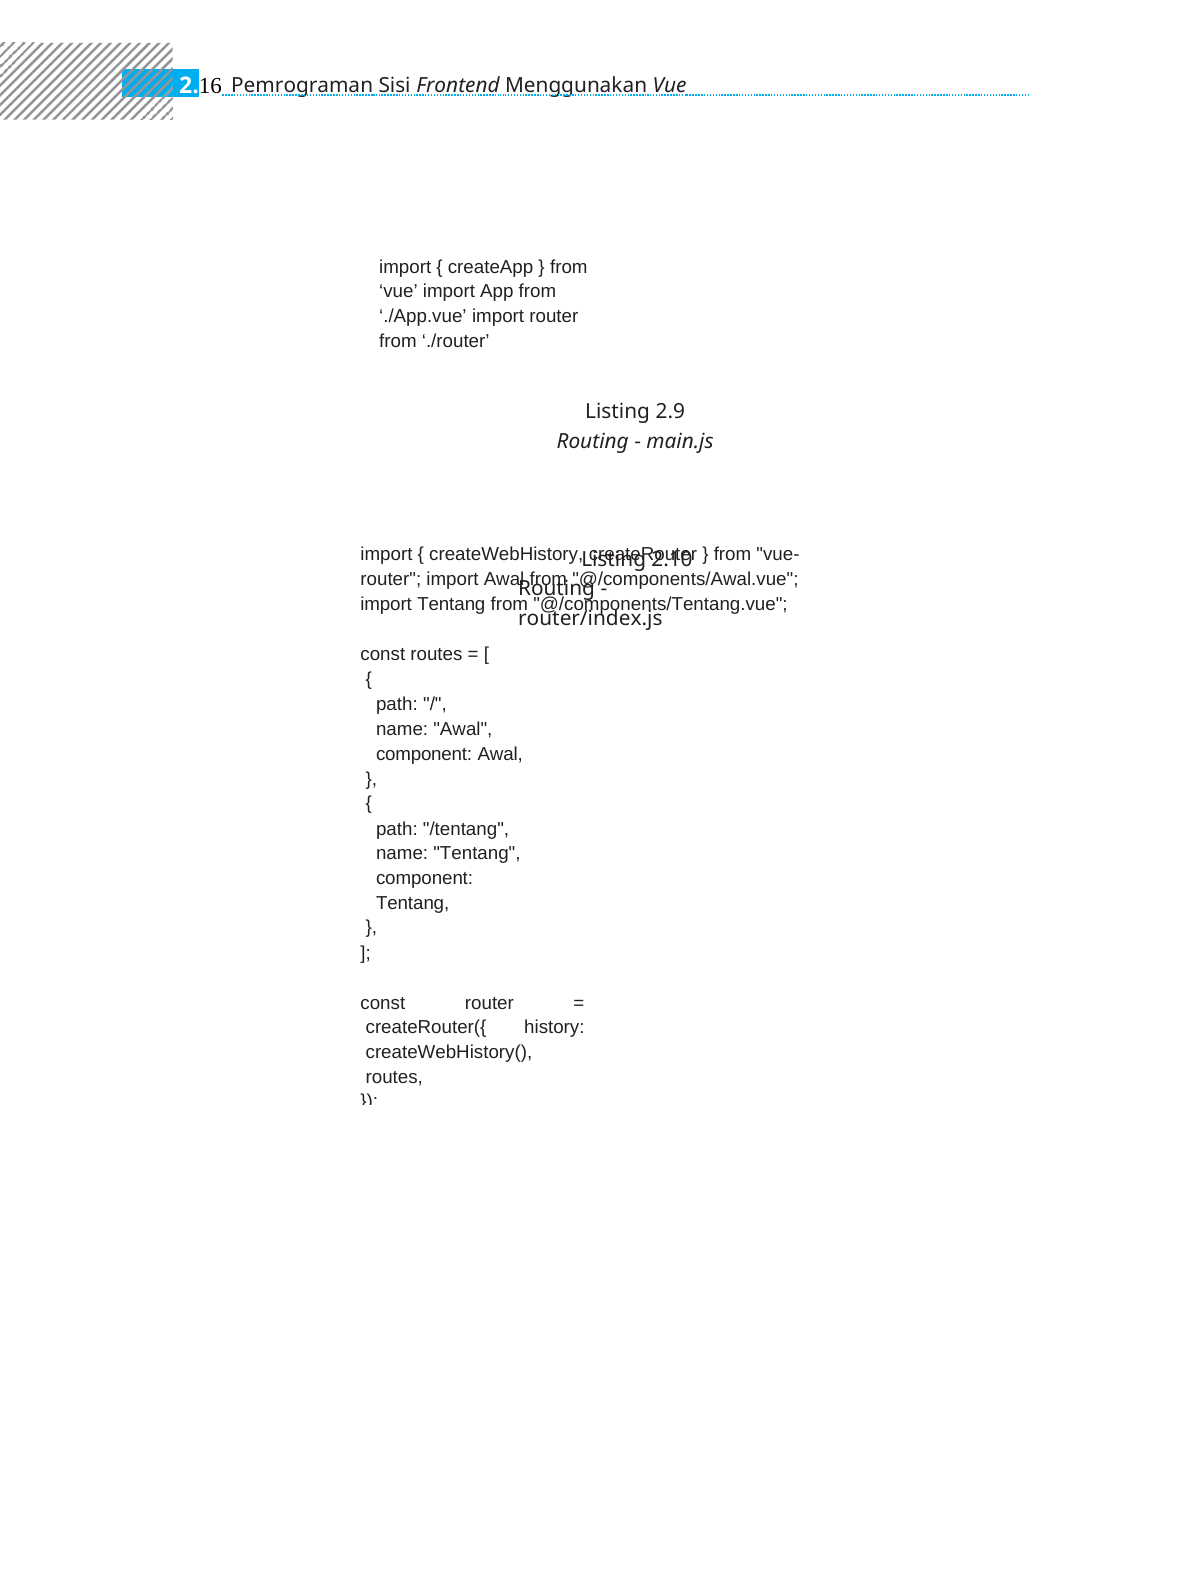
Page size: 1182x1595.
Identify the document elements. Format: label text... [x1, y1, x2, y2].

picture [21, 64, 35, 78]
text Listing 2.10 Routing - router/index.js [518, 544, 752, 631]
text Listing 2.9 [233, 397, 1036, 425]
picture [0, 42, 35, 78]
text Routing - main.js [233, 426, 1036, 454]
picture [139, 90, 173, 120]
picture [11, 54, 35, 78]
